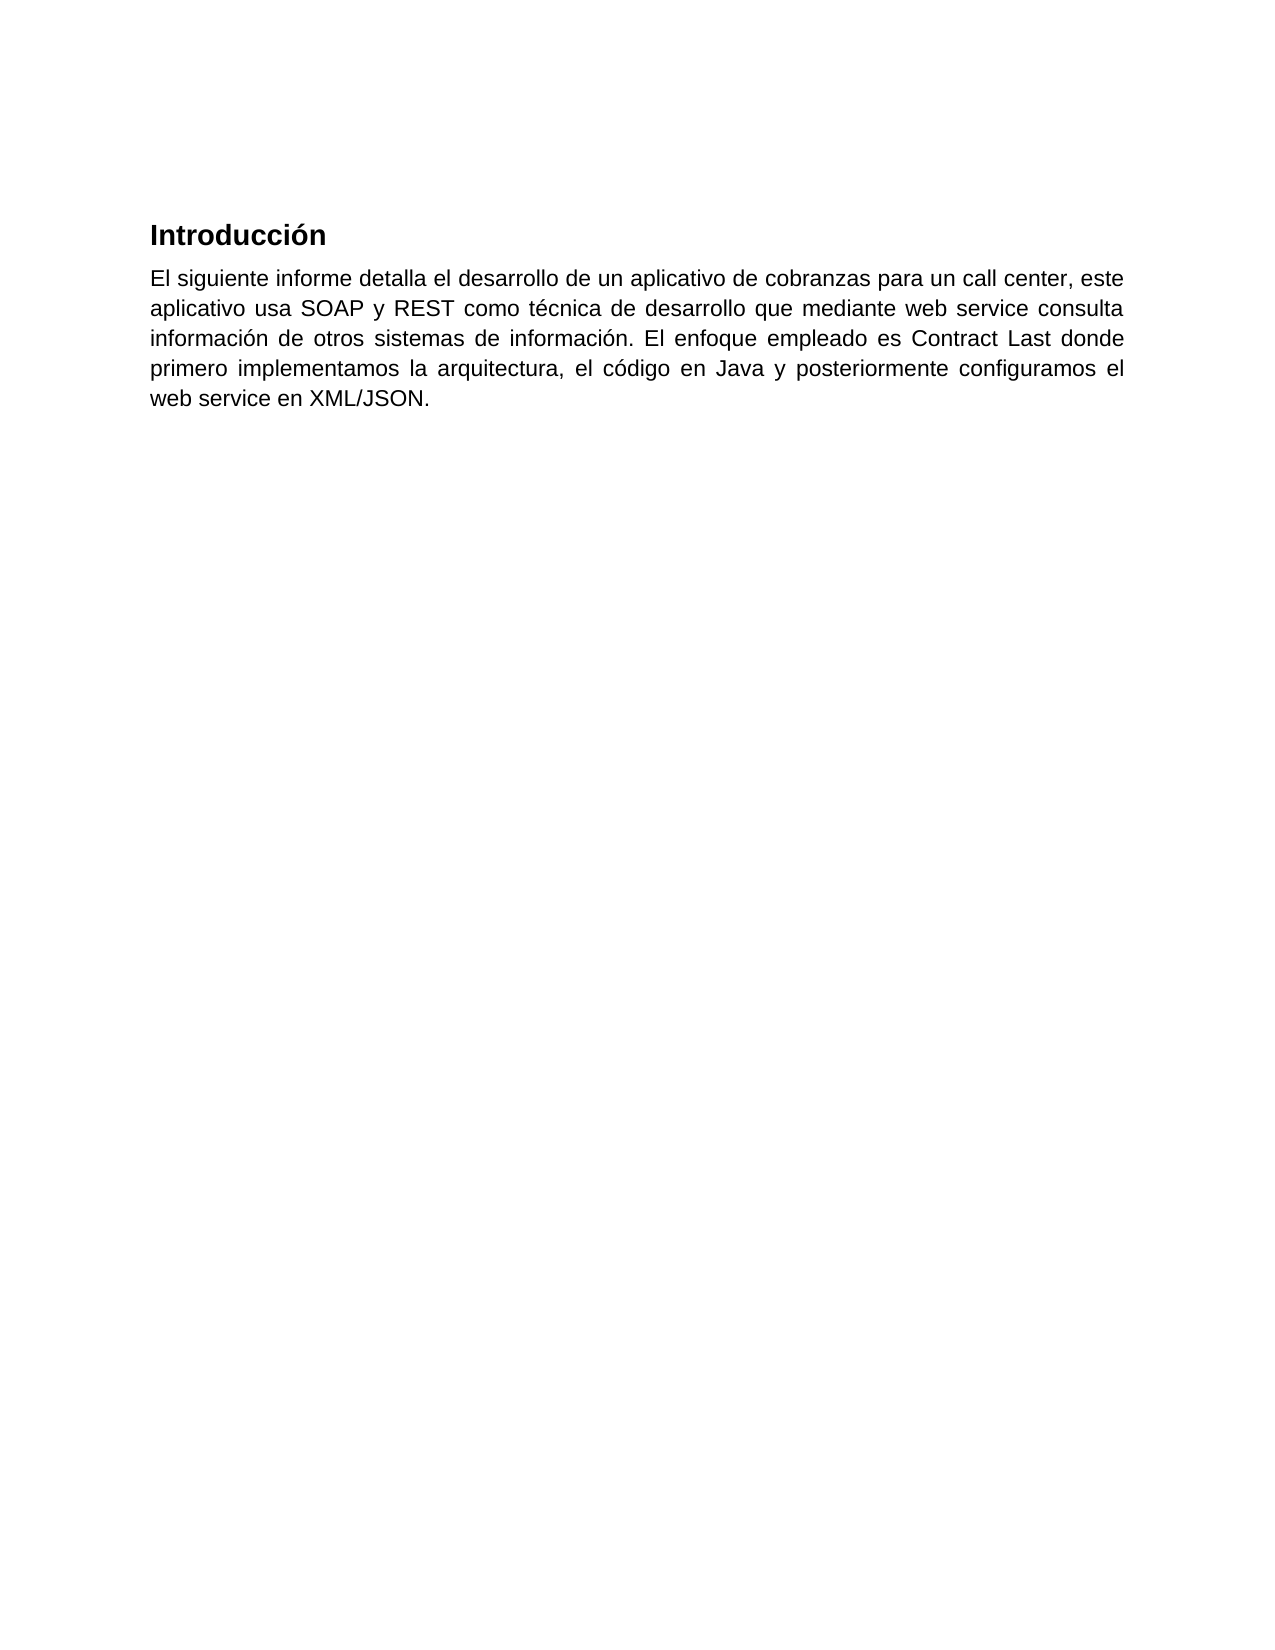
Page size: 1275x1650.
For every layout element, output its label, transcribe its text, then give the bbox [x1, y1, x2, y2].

text Introducción [150, 218, 1125, 251]
text El siguiente informe detalla el desarrollo de un aplicativo de cobranzas para un call center, este aplicativo usa SOAP y REST como técnica de desarrollo que mediante web service consulta información de otros sistemas de información. El enfoque empleado es Contract Last donde primero implementamos la arquitectura, el código en Java y posteriormente configuramos el web service en XML/JSON. [150, 264, 1125, 412]
